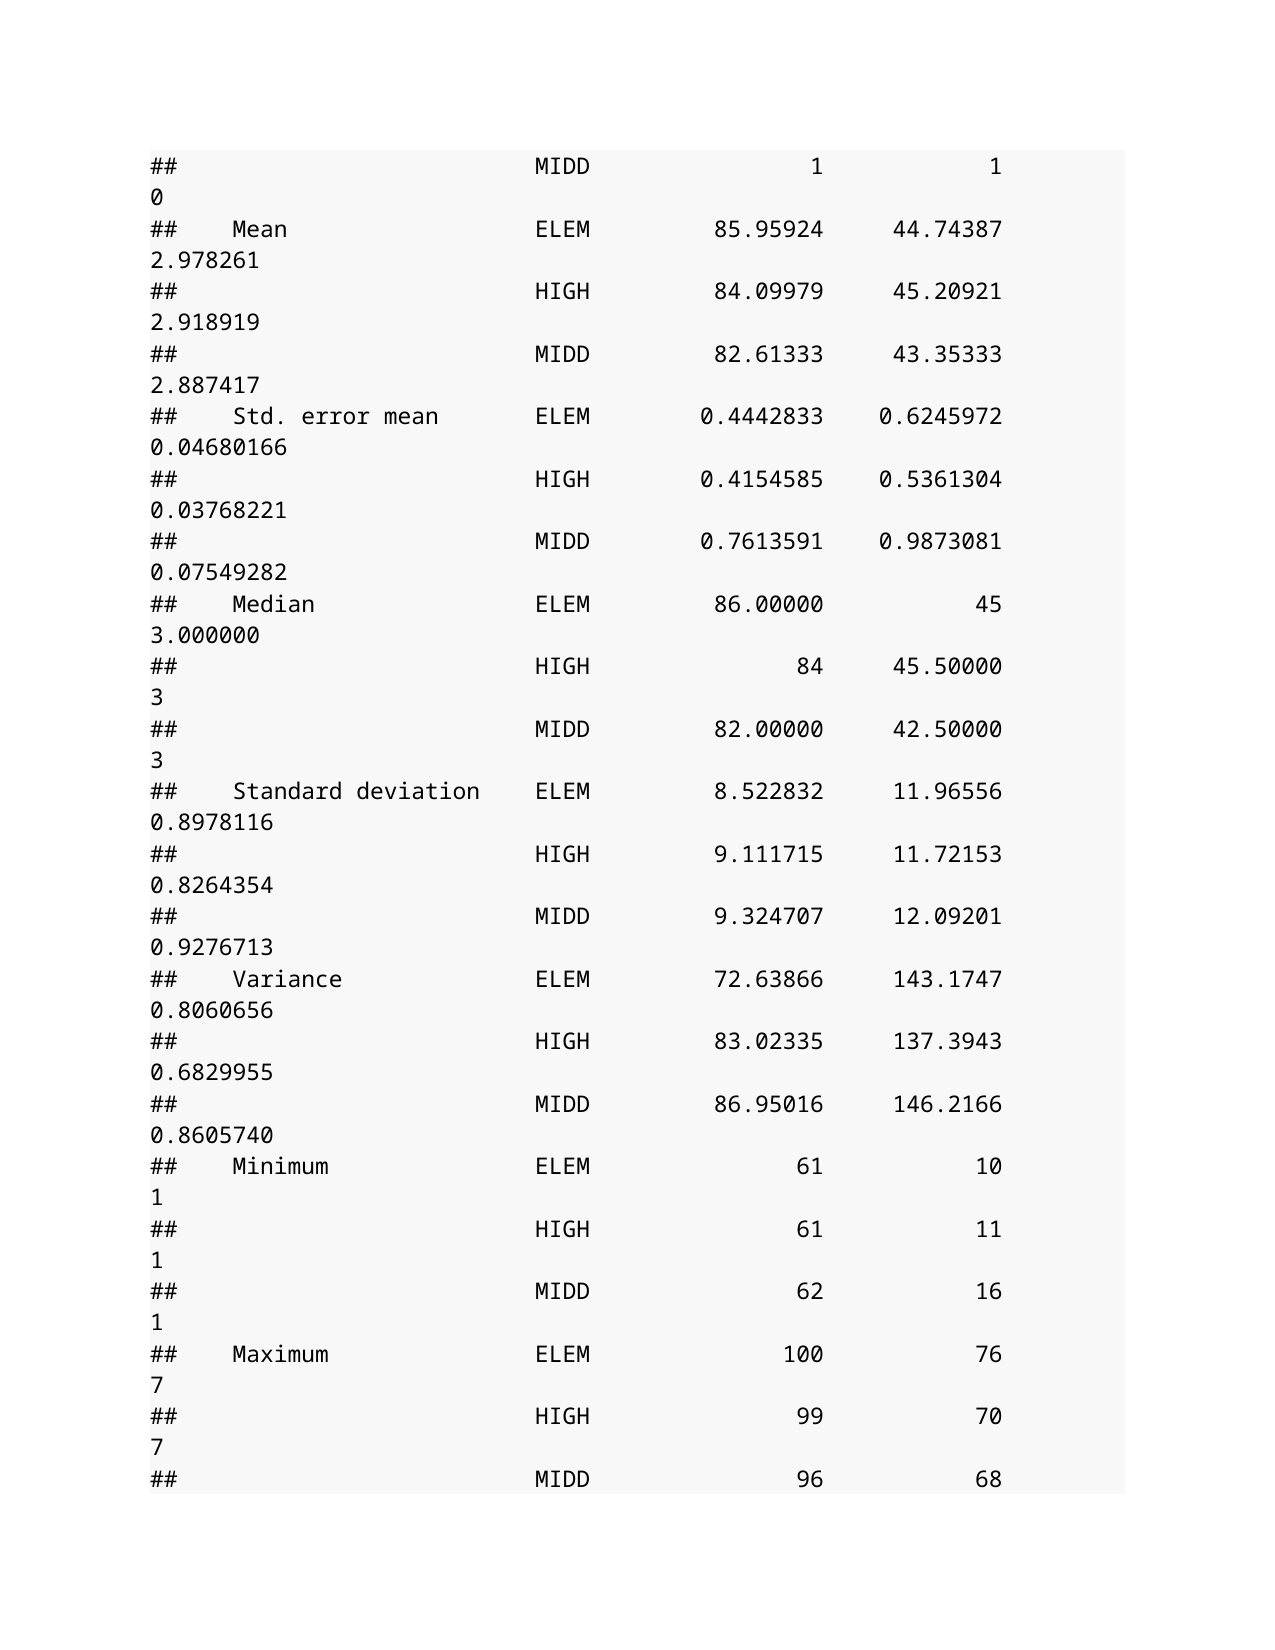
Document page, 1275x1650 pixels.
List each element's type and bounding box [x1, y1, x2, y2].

text [150, 150, 1125, 1494]
